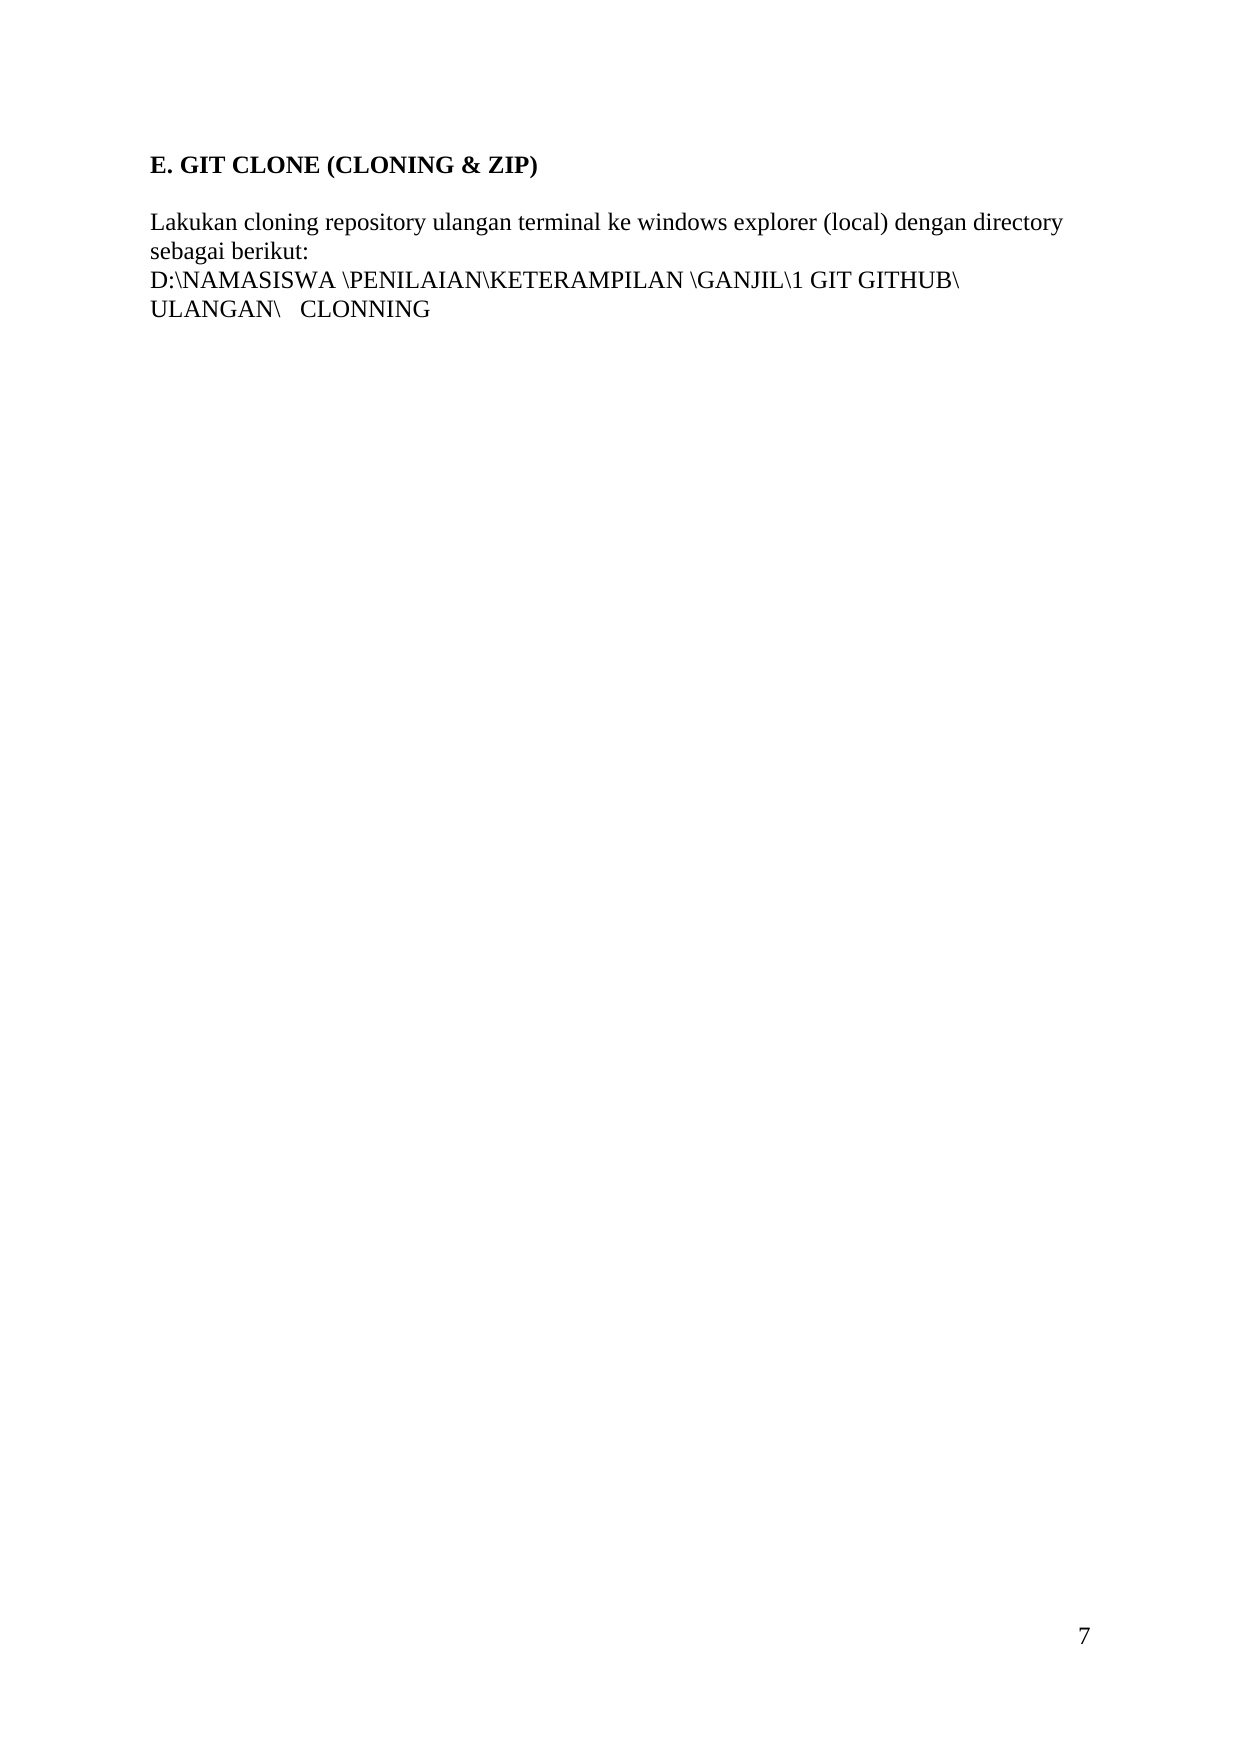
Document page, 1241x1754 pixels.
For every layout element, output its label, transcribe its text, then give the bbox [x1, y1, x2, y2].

list GIT CLONE (CLONING & ZIP) [150, 150, 1090, 179]
text Lakukan cloning repository ulangan terminal ke windows explorer (local) dengan directory sebagai berikut: [150, 207, 1090, 265]
text D:\NAMASISWA \PENILAIAN\KETERAMPILAN \GANJIL\1 GIT GITHUB\ULANGAN\ CLONNING [150, 265, 1090, 322]
